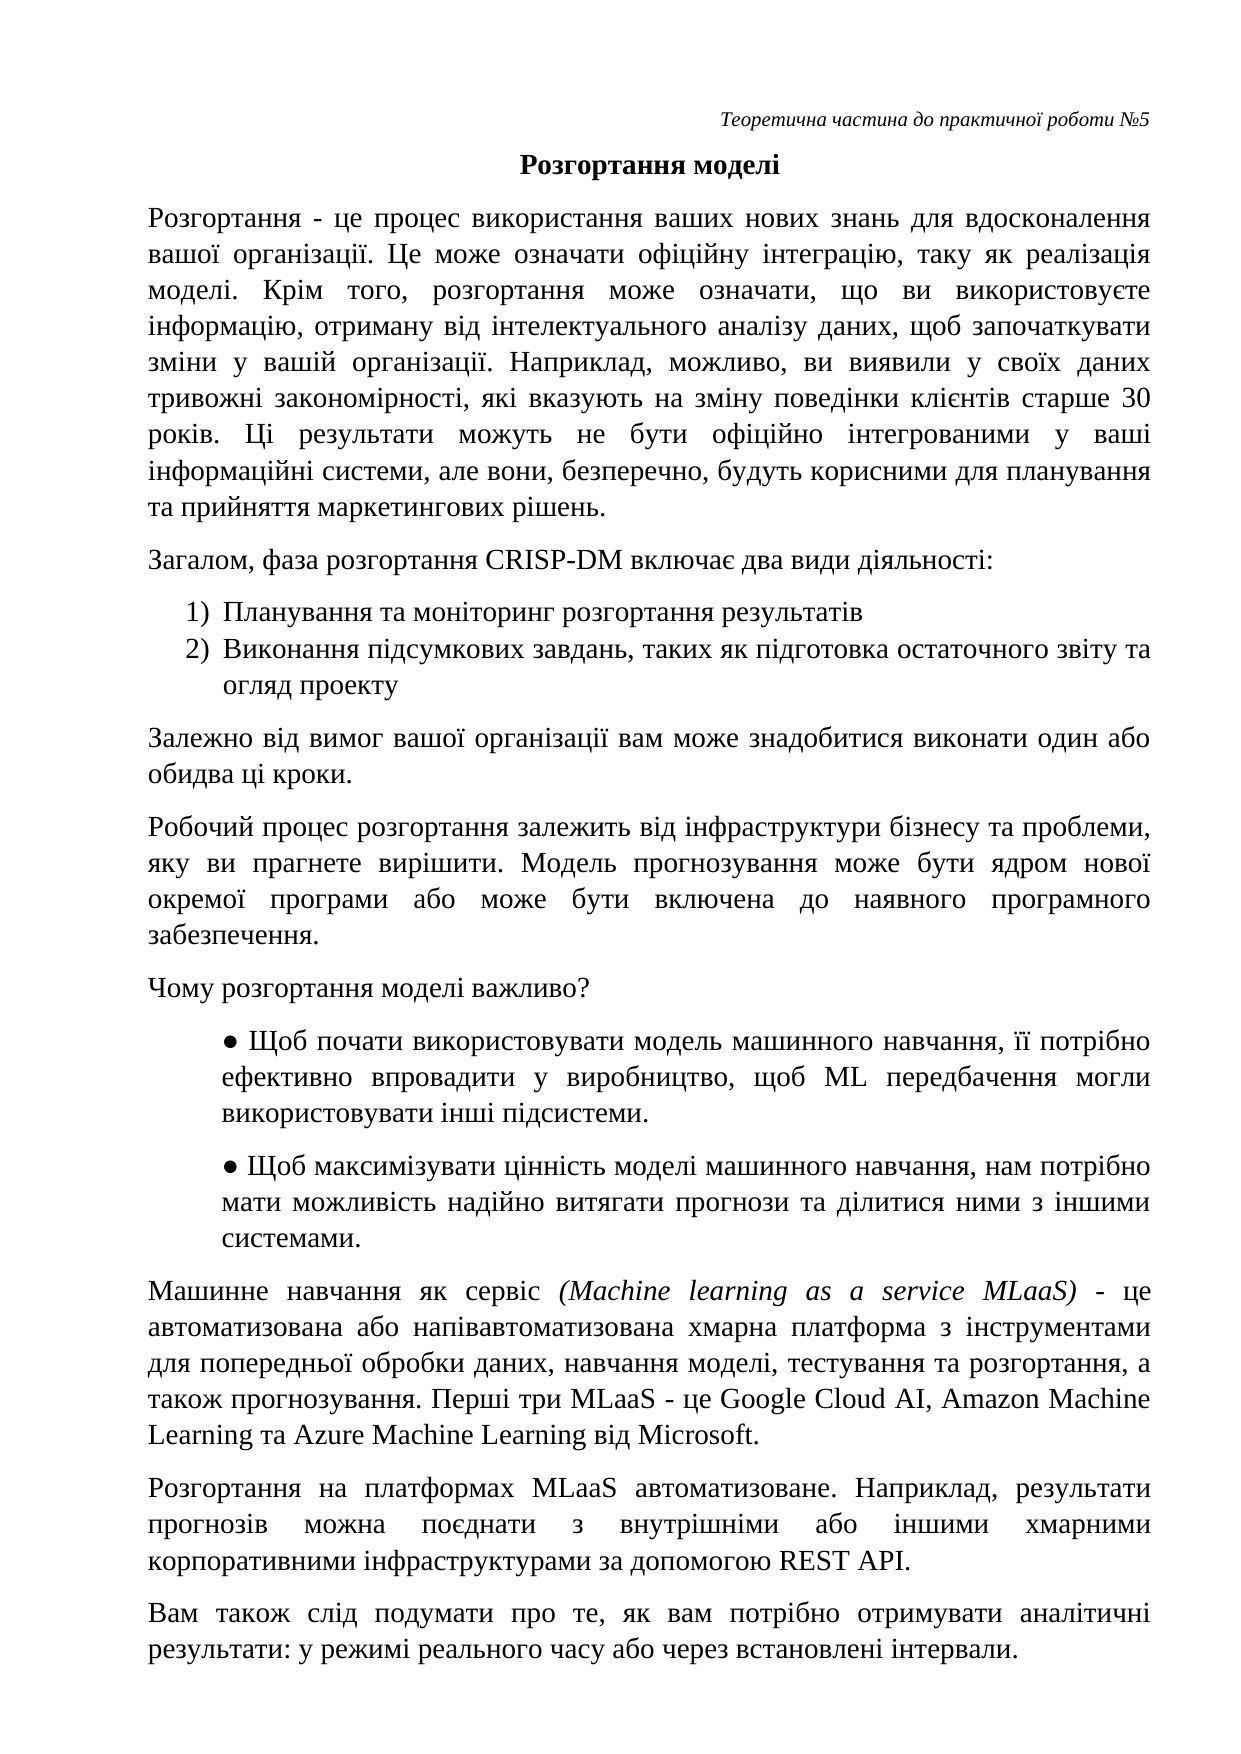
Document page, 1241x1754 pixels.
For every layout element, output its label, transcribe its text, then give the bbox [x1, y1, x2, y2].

text Робочий процес розгортання залежить від інфраструктури бізнесу та проблеми, яку ви прагнете вирішити. Модель прогнозування може бути ядром нової окремої програми або може бути включена до наявного програмного забезпечення. [148, 809, 1152, 951]
text Розгортання - це процес використання ваших нових знань для вдосконалення вашої організації. Це може означати офіційну інтеграцію, таку як реалізація моделі. Крім того, розгортання може означати, що ви використовуєте інформацію, отриману від інтелектуального аналізу даних, щоб започаткувати зміни у вашій організації. Наприклад, можливо, ви виявили у своїх даних тривожні закономірності, які вказують на зміну поведінки клієнтів старше 30 років. Ці результати можуть не бути офіційно інтегрованими у ваші інформаційні системи, але вони, безперечно, будуть корисними для планування та прийняття маркетингових рішень. [148, 200, 1152, 522]
text ● Щоб максимізувати цінність моделі машинного навчання, нам потрібно мати можливість надійно витягати прогнози та ділитися ними з іншими системами. [221, 1148, 1152, 1254]
text Машинне навчання як сервіс (Machine learning as a service MLaaS) - це автоматизована або напівавтоматизована хмарна платформа з інструментами для попередньої обробки даних, навчання моделі, тестування та розгортання, а також прогнозування. Перші три MLaaS - це Google Cloud AI, Amazon Machine Learning та Azure Machine Learning від Microsoft. [148, 1273, 1152, 1451]
text Загалом, фаза розгортання CRISP-DM включає два види діяльності: [148, 542, 1152, 575]
text Залежно від вимог вашої організації вам може знадобитися виконати один або обидва ці кроки. [148, 720, 1152, 789]
text Розгортання на платформах MLaaS автоматизоване. Наприклад, результати прогнозів можна поєднати з внутрішніми або іншими хмарними корпоративними інфраструктурами за допомогою REST API. [148, 1470, 1152, 1576]
text ● Щоб почати використовувати модель машинного навчання, її потрібно ефективно впровадити у виробництво, щоб ML передбачення могли використовувати інші підсистеми. [221, 1023, 1152, 1128]
text Вам також слід подумати про те, як вам потрібно отримувати аналітичні результати: у режимі реального часу або через встановлені інтервали. [148, 1595, 1152, 1665]
list Планування та моніторинг розгортання результатів [185, 594, 1152, 628]
list Виконання підсумкових завдань, таких як підготовка остаточного звіту та огляд проекту [185, 631, 1152, 700]
text Чому розгортання моделі важливо? [148, 970, 1152, 1003]
text Розгортання моделі [148, 147, 1152, 181]
text Теоретична частина до практичної роботи №5 [148, 107, 1152, 131]
